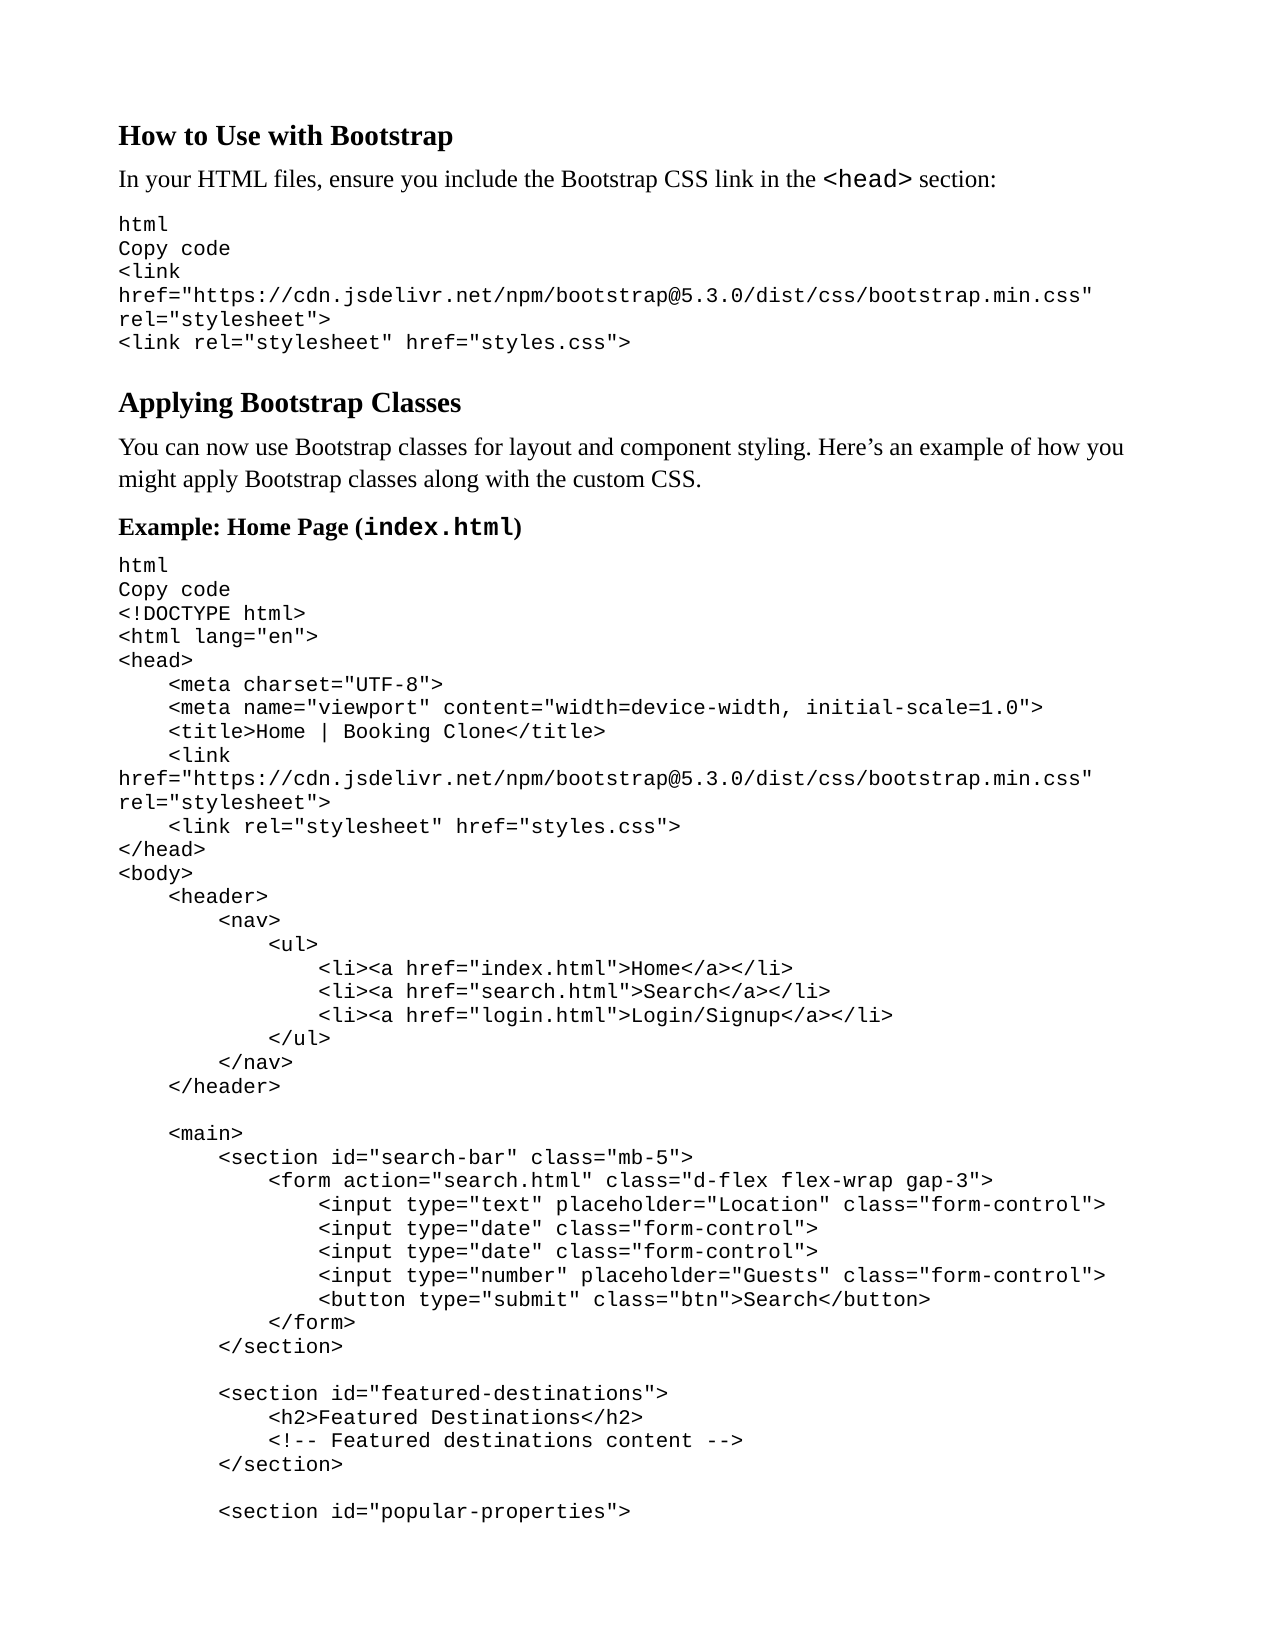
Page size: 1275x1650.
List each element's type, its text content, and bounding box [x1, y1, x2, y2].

subtitle Example: Home Page (index.html) [118, 512, 1157, 543]
text <!-- Featured destinations content --> [118, 1430, 1157, 1454]
text In your HTML files, ensure you include the Bootstrap CSS link in the <head> section: [118, 164, 1157, 195]
text </section> [118, 1336, 1157, 1359]
text </head> [118, 839, 1157, 863]
text html [118, 214, 1157, 238]
text </nav> [118, 1052, 1157, 1076]
text html [118, 556, 1157, 579]
text Copy code [118, 579, 1157, 603]
subtitle Applying Bootstrap Classes [118, 386, 1157, 419]
text <h2>Featured Destinations</h2> [118, 1407, 1157, 1430]
text <section id="popular-properties"> [118, 1501, 1157, 1525]
text <!DOCTYPE html> [118, 603, 1157, 626]
text <ul> [118, 934, 1157, 957]
text <input type="text" placeholder="Location" class="form-control"> [118, 1194, 1157, 1218]
text <section id="featured-destinations"> [118, 1383, 1157, 1407]
text </header> [118, 1076, 1157, 1099]
text <nav> [118, 910, 1157, 934]
text <title>Home | Booking Clone</title> [118, 721, 1157, 745]
text <head> [118, 650, 1157, 674]
text </section> [118, 1454, 1157, 1478]
text <button type="submit" class="btn">Search</button> [118, 1288, 1157, 1312]
text <html lang="en"> [118, 626, 1157, 650]
text <input type="number" placeholder="Guests" class="form-control"> [118, 1265, 1157, 1288]
text You can now use Bootstrap classes for layout and component styling. Here’s an example of how you might apply Bootstrap classes along with the custom CSS. [118, 432, 1157, 493]
text <meta name="viewport" content="width=device-width, initial-scale=1.0"> [118, 697, 1157, 721]
text <section id="search-bar" class="mb-5"> [118, 1147, 1157, 1170]
text <input type="date" class="form-control"> [118, 1241, 1157, 1265]
subtitle How to Use with Bootstrap [118, 118, 1157, 152]
text <body> [118, 863, 1157, 887]
text </ul> [118, 1028, 1157, 1052]
text <link href="https://cdn.jsdelivr.net/npm/bootstrap@5.3.0/dist/css/bootstrap.min.css" rel="stylesheet"> [118, 745, 1157, 816]
text <input type="date" class="form-control"> [118, 1218, 1157, 1241]
text <meta charset="UTF-8"> [118, 674, 1157, 697]
text <link rel="stylesheet" href="styles.css"> [118, 816, 1157, 839]
text <li><a href="login.html">Login/Signup</a></li> [118, 1005, 1157, 1028]
text </form> [118, 1312, 1157, 1336]
text <form action="search.html" class="d-flex flex-wrap gap-3"> [118, 1170, 1157, 1194]
text <li><a href="index.html">Home</a></li> [118, 957, 1157, 981]
text Copy code [118, 238, 1157, 261]
text <main> [118, 1123, 1157, 1147]
text <link rel="stylesheet" href="styles.css"> [118, 332, 1157, 356]
text <li><a href="search.html">Search</a></li> [118, 981, 1157, 1005]
text <header> [118, 887, 1157, 910]
text <link href="https://cdn.jsdelivr.net/npm/bootstrap@5.3.0/dist/css/bootstrap.min.css" rel="stylesheet"> [118, 261, 1157, 332]
